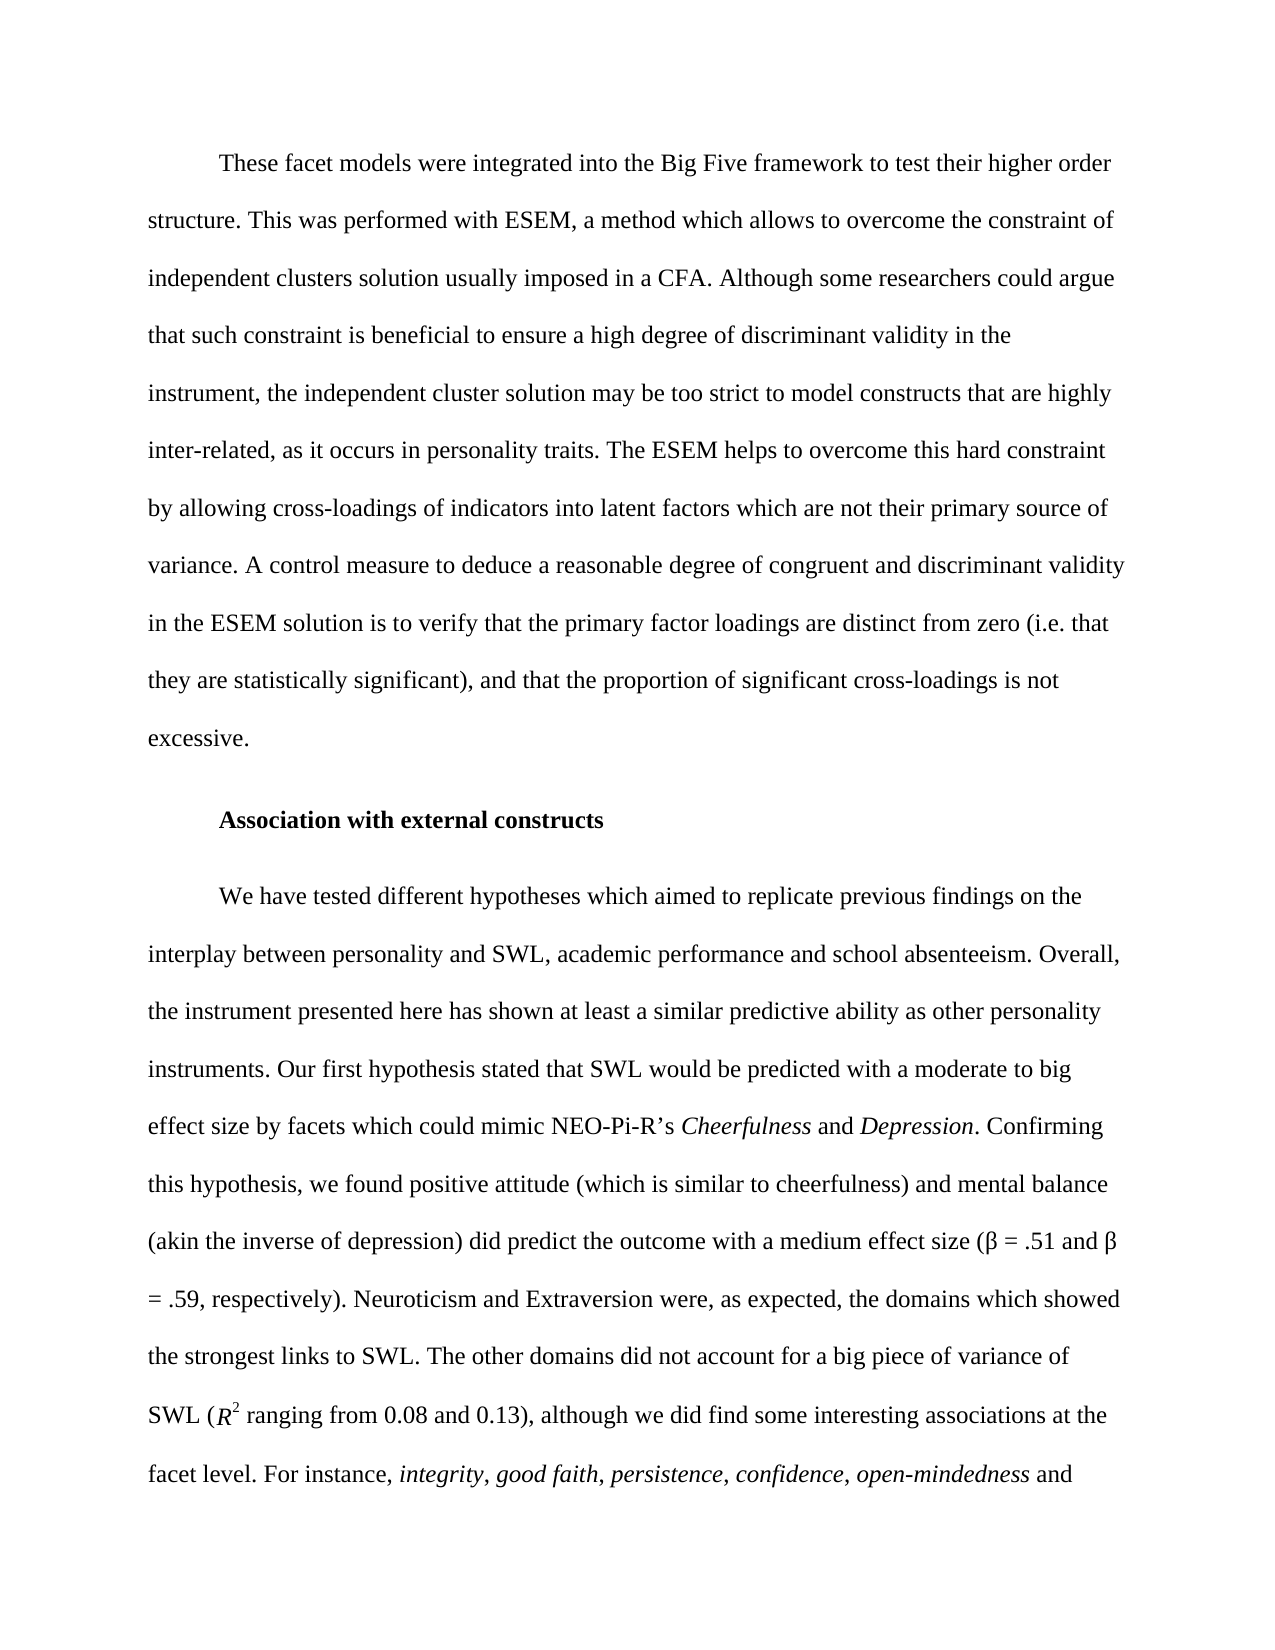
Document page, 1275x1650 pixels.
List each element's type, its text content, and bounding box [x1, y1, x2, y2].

subtitle Association with external constructs [148, 805, 1127, 834]
text These facet models were integrated into the Big Five framework to test their higher order structure. This was performed with ESEM, a method which allows to overcome the constraint of independent clusters solution usually imposed in a CFA. Although some researchers could argue that such constraint is beneficial to ensure a high degree of discriminant validity in the instrument, the independent cluster solution may be too strict to model constructs that are highly inter-related, as it occurs in personality traits. The ESEM helps to overcome this hard constraint by allowing cross-loadings of indicators into latent factors which are not their primary source of variance. A control measure to deduce a reasonable degree of congruent and discriminant validity in the ESEM solution is to verify that the primary factor loadings are distinct from zero (i.e. that they are statistically significant), and that the proportion of significant cross-loadings is not excessive. [148, 148, 1127, 751]
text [148, 881, 1127, 1488]
